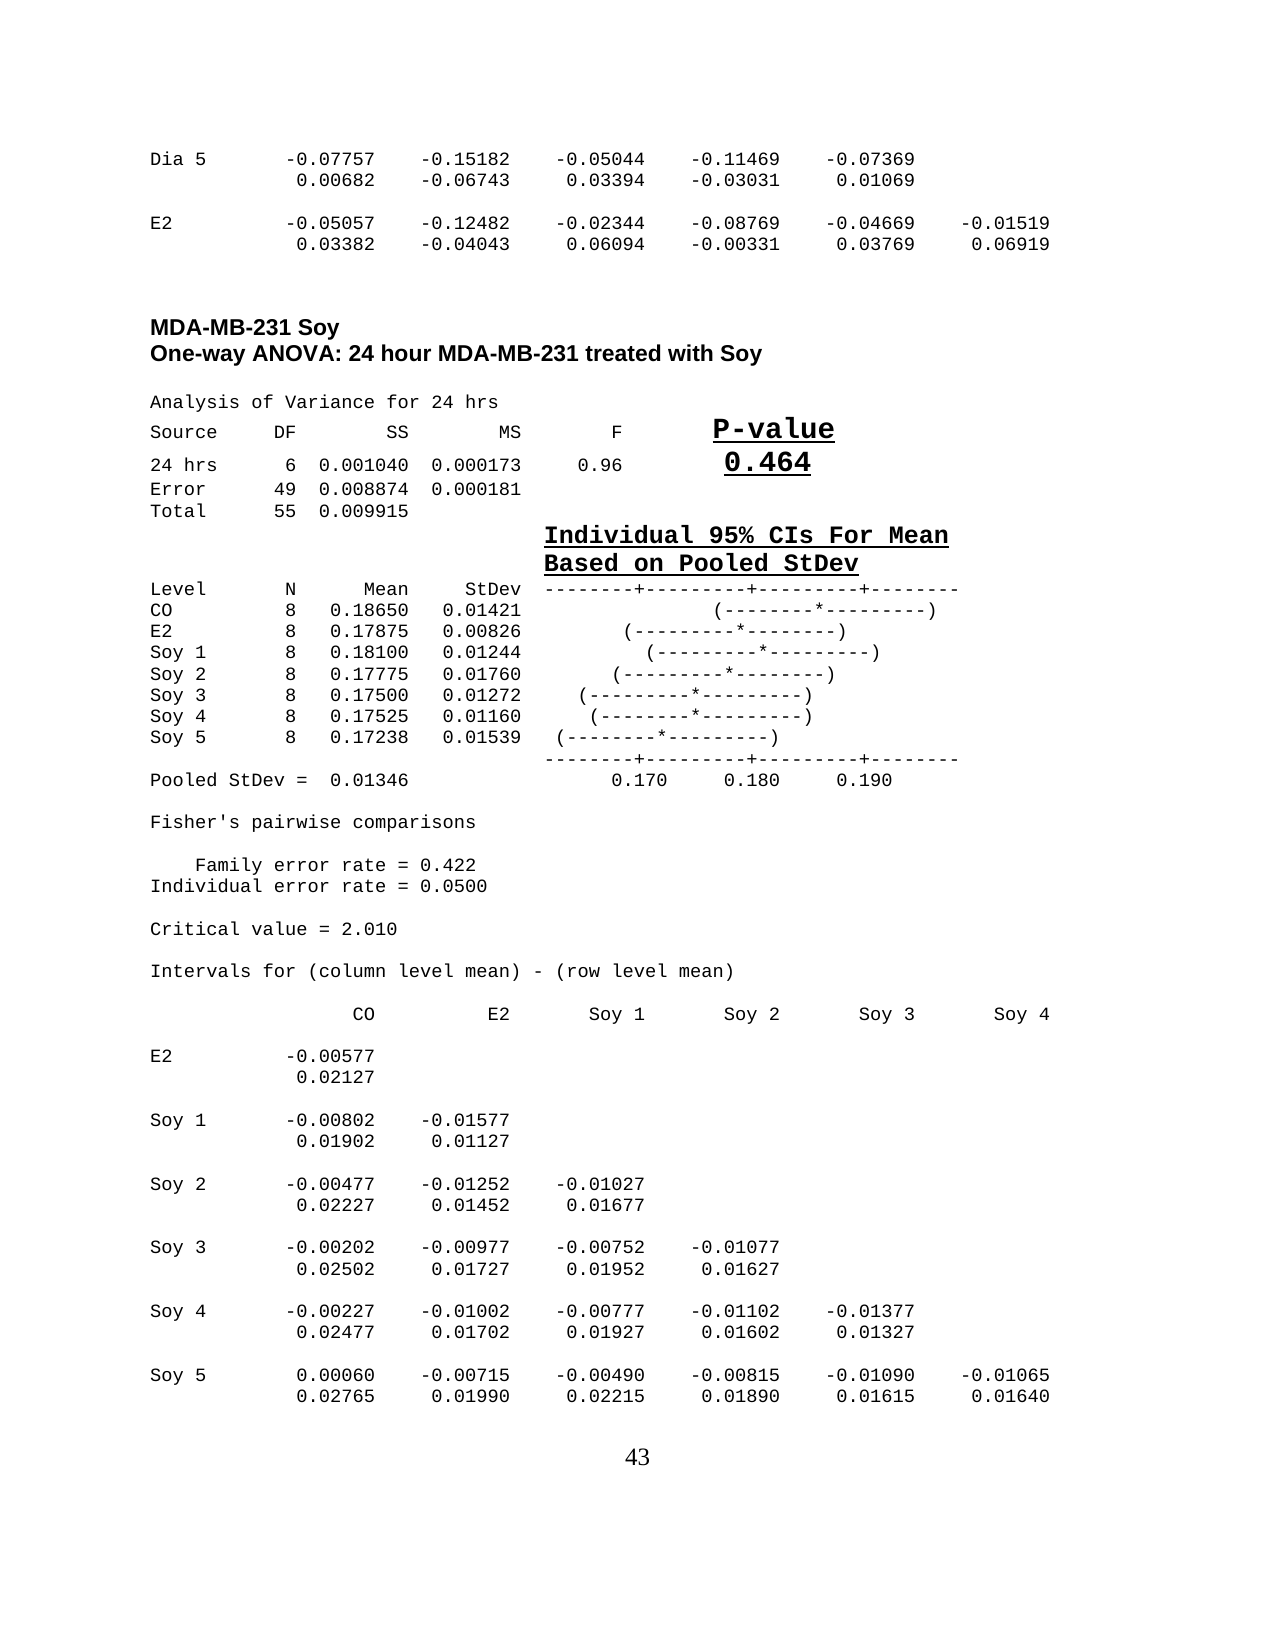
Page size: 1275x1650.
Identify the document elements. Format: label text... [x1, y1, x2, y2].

text CO E2 Soy 1 Soy 2 Soy 3 Soy 4 [150, 1004, 1125, 1026]
text Level N Mean StDev --------+---------+---------+-------- [150, 579, 1125, 601]
text One-way ANOVA: 24 hour MDA-MB-231 treated with Soy [150, 340, 1125, 366]
text Analysis of Variance for 24 hrs [150, 393, 1125, 414]
text Soy 3 8 0.17500 0.01272 (---------*---------) [150, 686, 1125, 707]
text Pooled StDev = 0.01346 0.170 0.180 0.190 [150, 771, 1125, 792]
text E2 8 0.17875 0.00826 (---------*--------) [150, 622, 1125, 643]
text 0.02227 0.01452 0.01677 [150, 1196, 1125, 1217]
text Total 55 0.009915 [150, 501, 1125, 523]
text Source DF SS MS F P-value [150, 414, 1125, 447]
text Soy 1 -0.00802 -0.01577 [150, 1111, 1125, 1132]
text Family error rate = 0.422 [150, 856, 1125, 877]
text Critical value = 2.010 [150, 919, 1125, 941]
text Dia 5 -0.07757 -0.15182 -0.05044 -0.11469 -0.07369 [150, 150, 1125, 171]
text 0.01902 0.01127 [150, 1132, 1125, 1153]
text Intervals for (column level mean) - (row level mean) [150, 962, 1125, 983]
text CO 8 0.18650 0.01421 (--------*---------) [150, 601, 1125, 622]
text 0.02477 0.01702 0.01927 0.01602 0.01327 [150, 1323, 1125, 1344]
text Soy 4 8 0.17525 0.01160 (--------*---------) [150, 707, 1125, 728]
text E2 -0.00577 [150, 1047, 1125, 1068]
text Individual 95% CIs For Mean [150, 523, 1125, 551]
text 0.00682 -0.06743 0.03394 -0.03031 0.01069 [150, 171, 1125, 192]
text Fisher's pairwise comparisons [150, 813, 1125, 834]
text Error 49 0.008874 0.000181 [150, 480, 1125, 501]
text 0.02502 0.01727 0.01952 0.01627 [150, 1259, 1125, 1281]
text Soy 5 8 0.17238 0.01539 (--------*---------) [150, 728, 1125, 749]
text E2 -0.05057 -0.12482 -0.02344 -0.08769 -0.04669 -0.01519 [150, 214, 1125, 235]
text Based on Pooled StDev [150, 551, 1125, 579]
text 0.02765 0.01990 0.02215 0.01890 0.01615 0.01640 [150, 1387, 1125, 1408]
text 24 hrs 6 0.001040 0.000173 0.96 0.464 [150, 447, 1125, 480]
text MDA-MB-231 Soy [150, 314, 1125, 340]
text 0.03382 -0.04043 0.06094 -0.00331 0.03769 0.06919 [150, 235, 1125, 256]
text Individual error rate = 0.0500 [150, 877, 1125, 898]
text Soy 3 -0.00202 -0.00977 -0.00752 -0.01077 [150, 1238, 1125, 1259]
text Soy 5 0.00060 -0.00715 -0.00490 -0.00815 -0.01090 -0.01065 [150, 1366, 1125, 1387]
text Soy 4 -0.00227 -0.01002 -0.00777 -0.01102 -0.01377 [150, 1302, 1125, 1323]
text Soy 2 -0.00477 -0.01252 -0.01027 [150, 1174, 1125, 1196]
text --------+---------+---------+-------- [150, 749, 1125, 771]
text 0.02127 [150, 1068, 1125, 1089]
text Soy 1 8 0.18100 0.01244 (---------*---------) [150, 643, 1125, 664]
text Soy 2 8 0.17775 0.01760 (---------*--------) [150, 664, 1125, 686]
